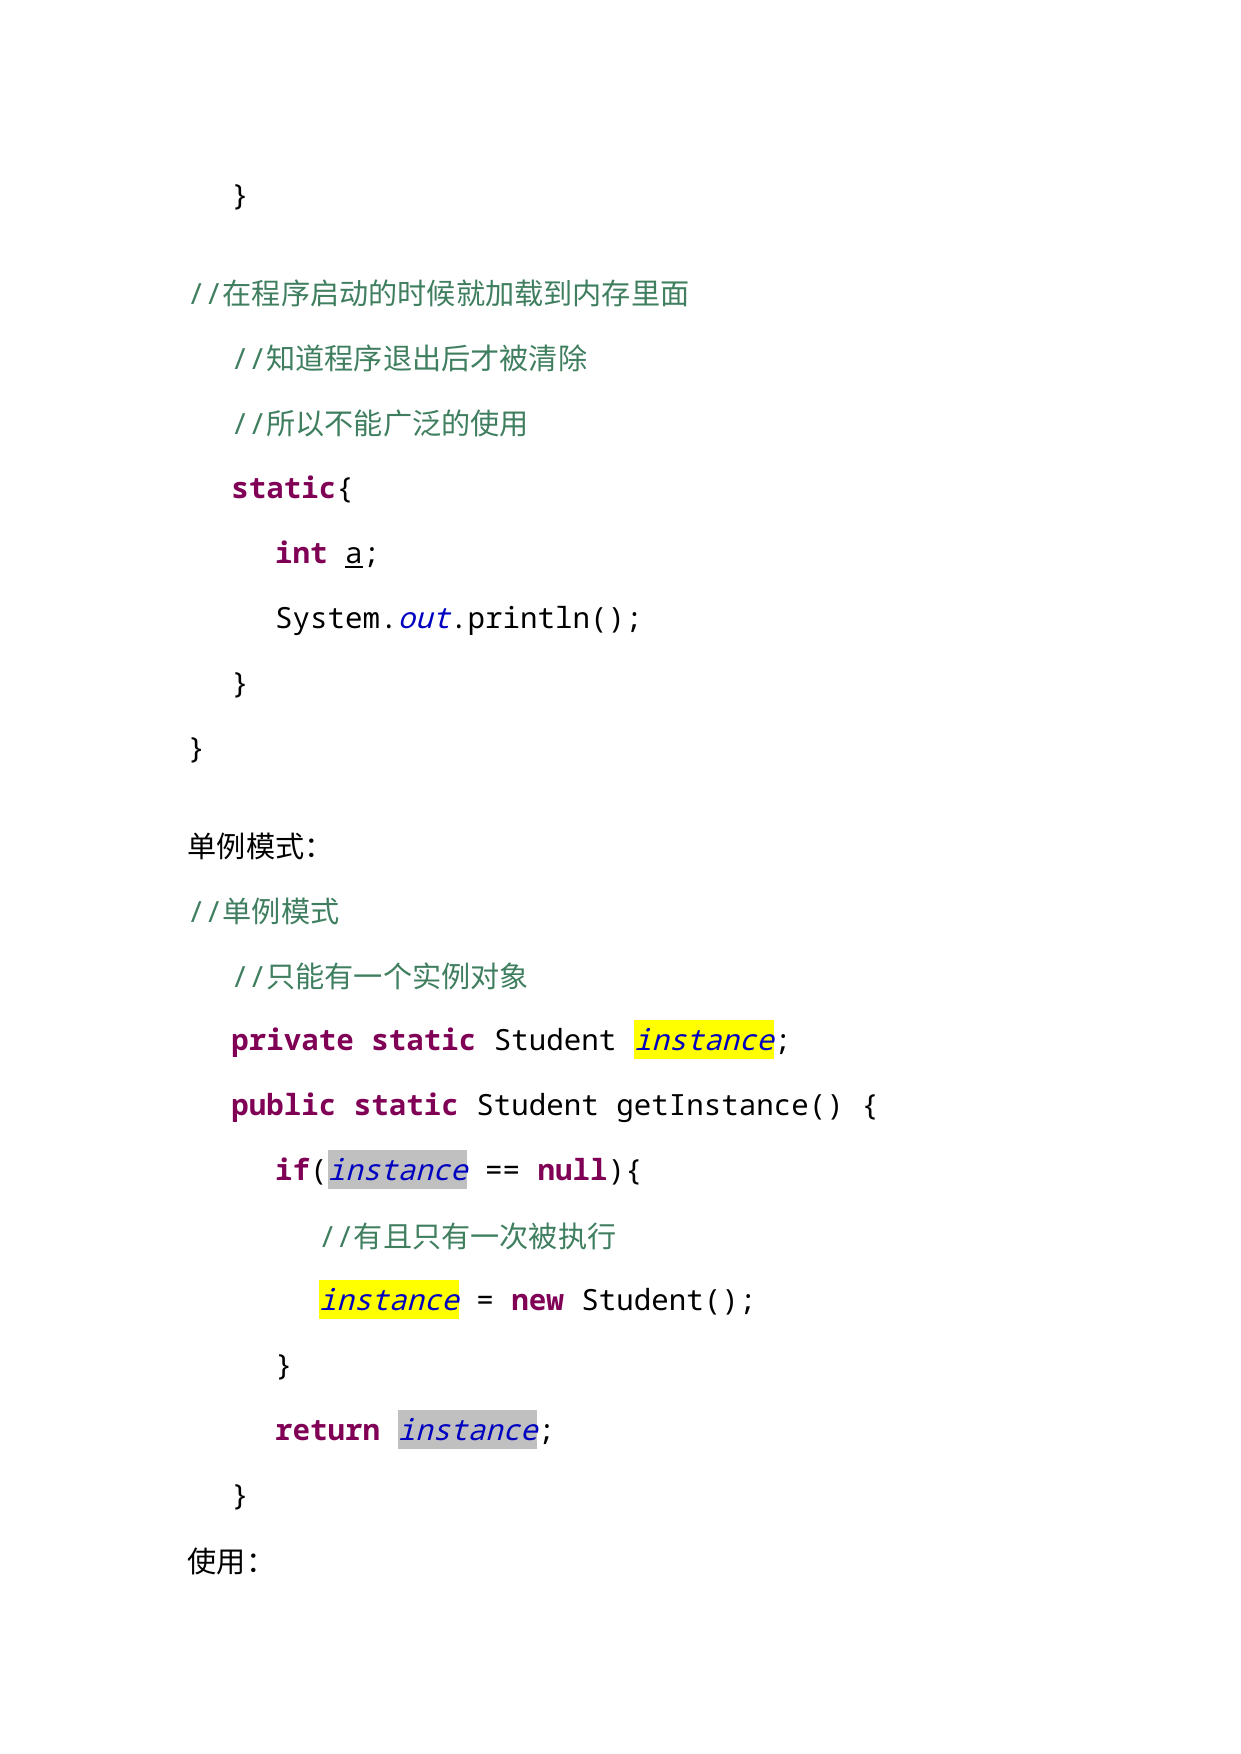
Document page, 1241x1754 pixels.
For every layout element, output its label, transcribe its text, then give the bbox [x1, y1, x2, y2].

text instance = new Student(); [187, 1267, 1053, 1332]
text public static Student getInstance() { [187, 1072, 1053, 1137]
text private static Student instance; [187, 1007, 1053, 1072]
text if(instance == null){ [187, 1137, 1053, 1202]
text } [187, 1332, 1053, 1397]
text //在程序启动的时候就加载到内存里面 [187, 259, 1053, 324]
text } [187, 714, 1053, 779]
text } [187, 1462, 1053, 1527]
text //有且只有一次被执行 [187, 1202, 1053, 1267]
text 使用： [187, 1527, 1053, 1592]
text System.out.println(); [187, 584, 1053, 649]
text } [187, 162, 1053, 227]
text //知道程序退出后才被清除 [187, 324, 1053, 389]
text static{ [187, 454, 1053, 519]
text //只能有一个实例对象 [187, 942, 1053, 1007]
text return instance; [187, 1397, 1053, 1462]
text //所以不能广泛的使用 [187, 389, 1053, 454]
text 单例模式： [187, 812, 1053, 877]
text //单例模式 [187, 877, 1053, 942]
text } [187, 649, 1053, 714]
text int a; [187, 519, 1053, 584]
